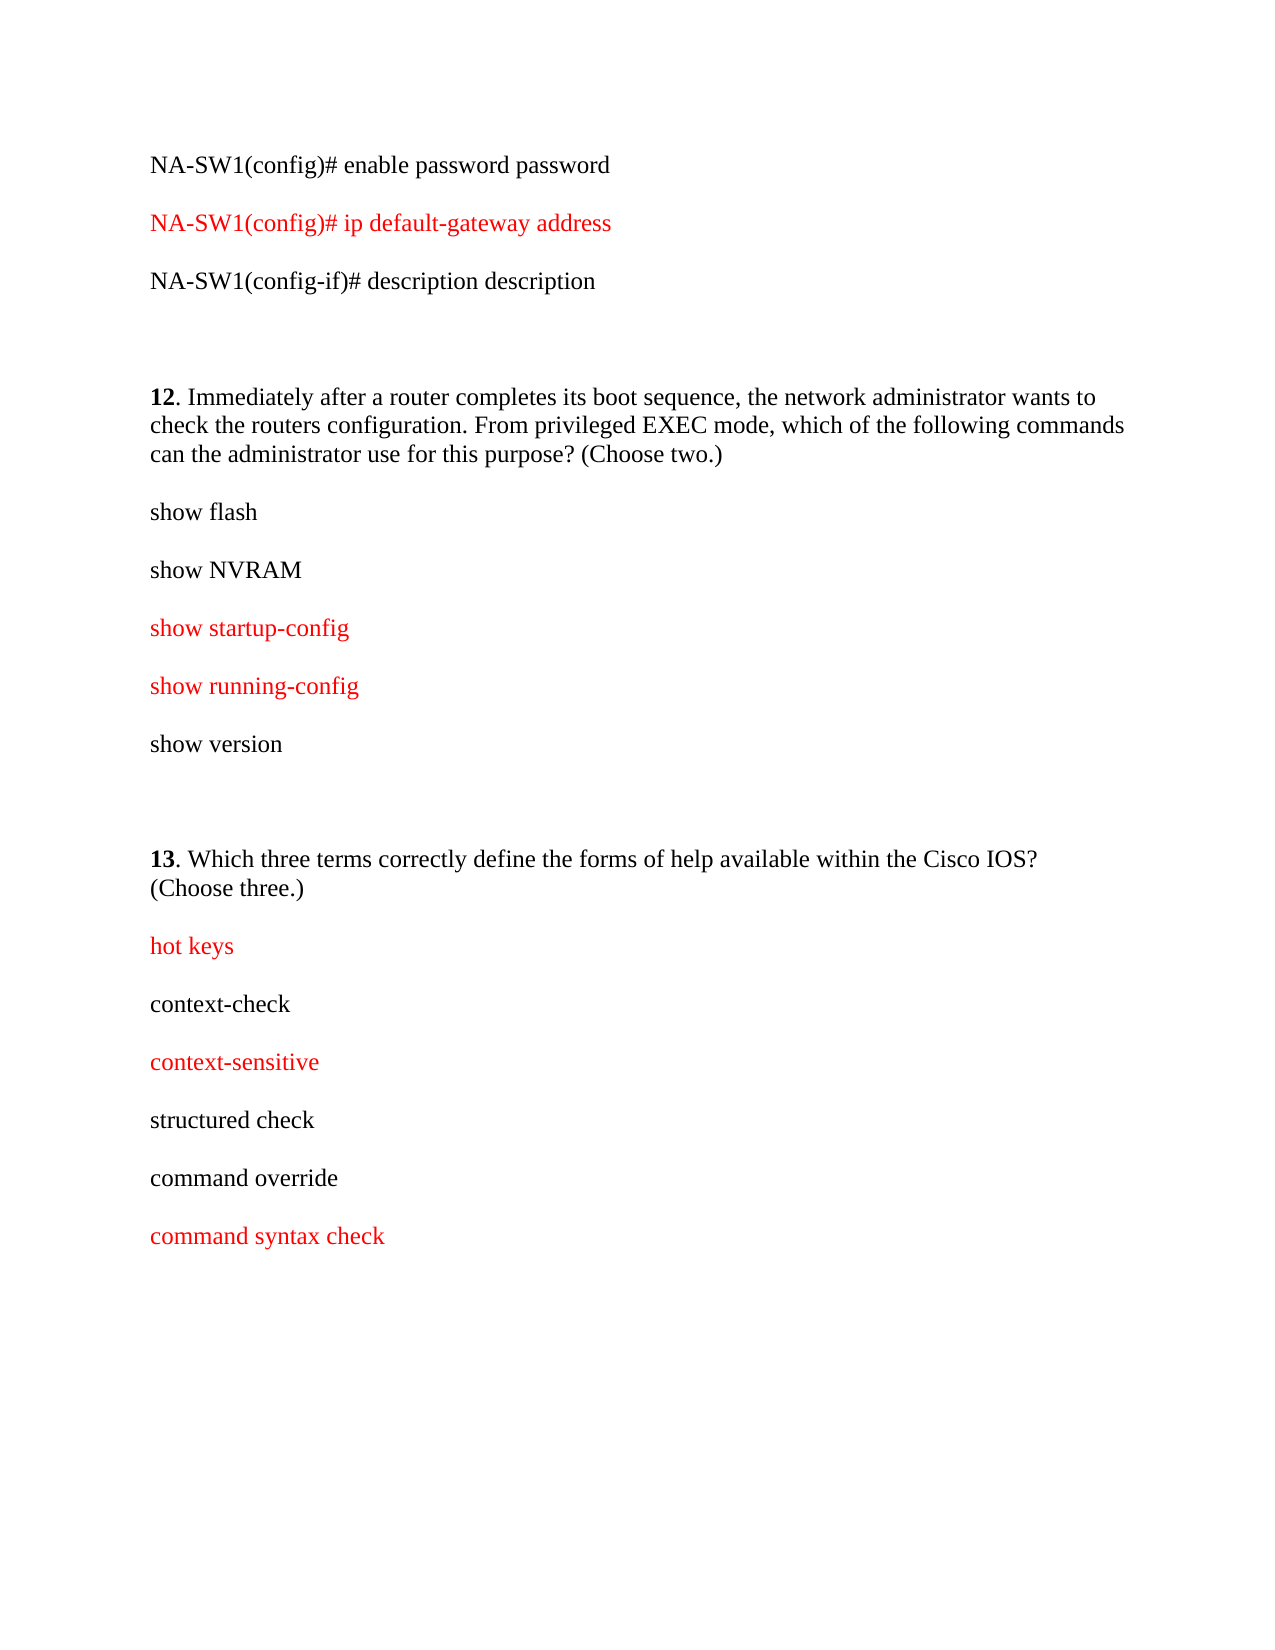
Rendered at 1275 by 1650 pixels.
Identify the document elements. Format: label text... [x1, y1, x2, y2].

text context-check [150, 989, 1125, 1018]
text show startup-config [150, 613, 1125, 642]
text 12. Immediately after a router completes its boot sequence, the network administrator wants to check the routers configuration. From privileged EXEC mode, which of the following commands can the administrator use for this purpose? (Choose two.) [150, 382, 1125, 468]
text structured check [150, 1105, 1125, 1134]
text command override [150, 1163, 1125, 1192]
text show running-config [150, 671, 1125, 699]
text show flash [150, 497, 1125, 526]
text command syntax check [150, 1221, 1125, 1249]
text show version [150, 729, 1125, 757]
text NA-SW1(config-if)# description description [150, 266, 1125, 294]
text NA-SW1(config)# ip default-gateway address [150, 208, 1125, 237]
text show NVRAM [150, 555, 1125, 584]
text 13. Which three terms correctly define the forms of help available within the Cisco IOS? (Choose three.) [150, 844, 1125, 902]
text NA-SW1(config)# enable password password [150, 150, 1125, 179]
text hot keys [150, 931, 1125, 960]
text context-sensitive [150, 1047, 1125, 1076]
